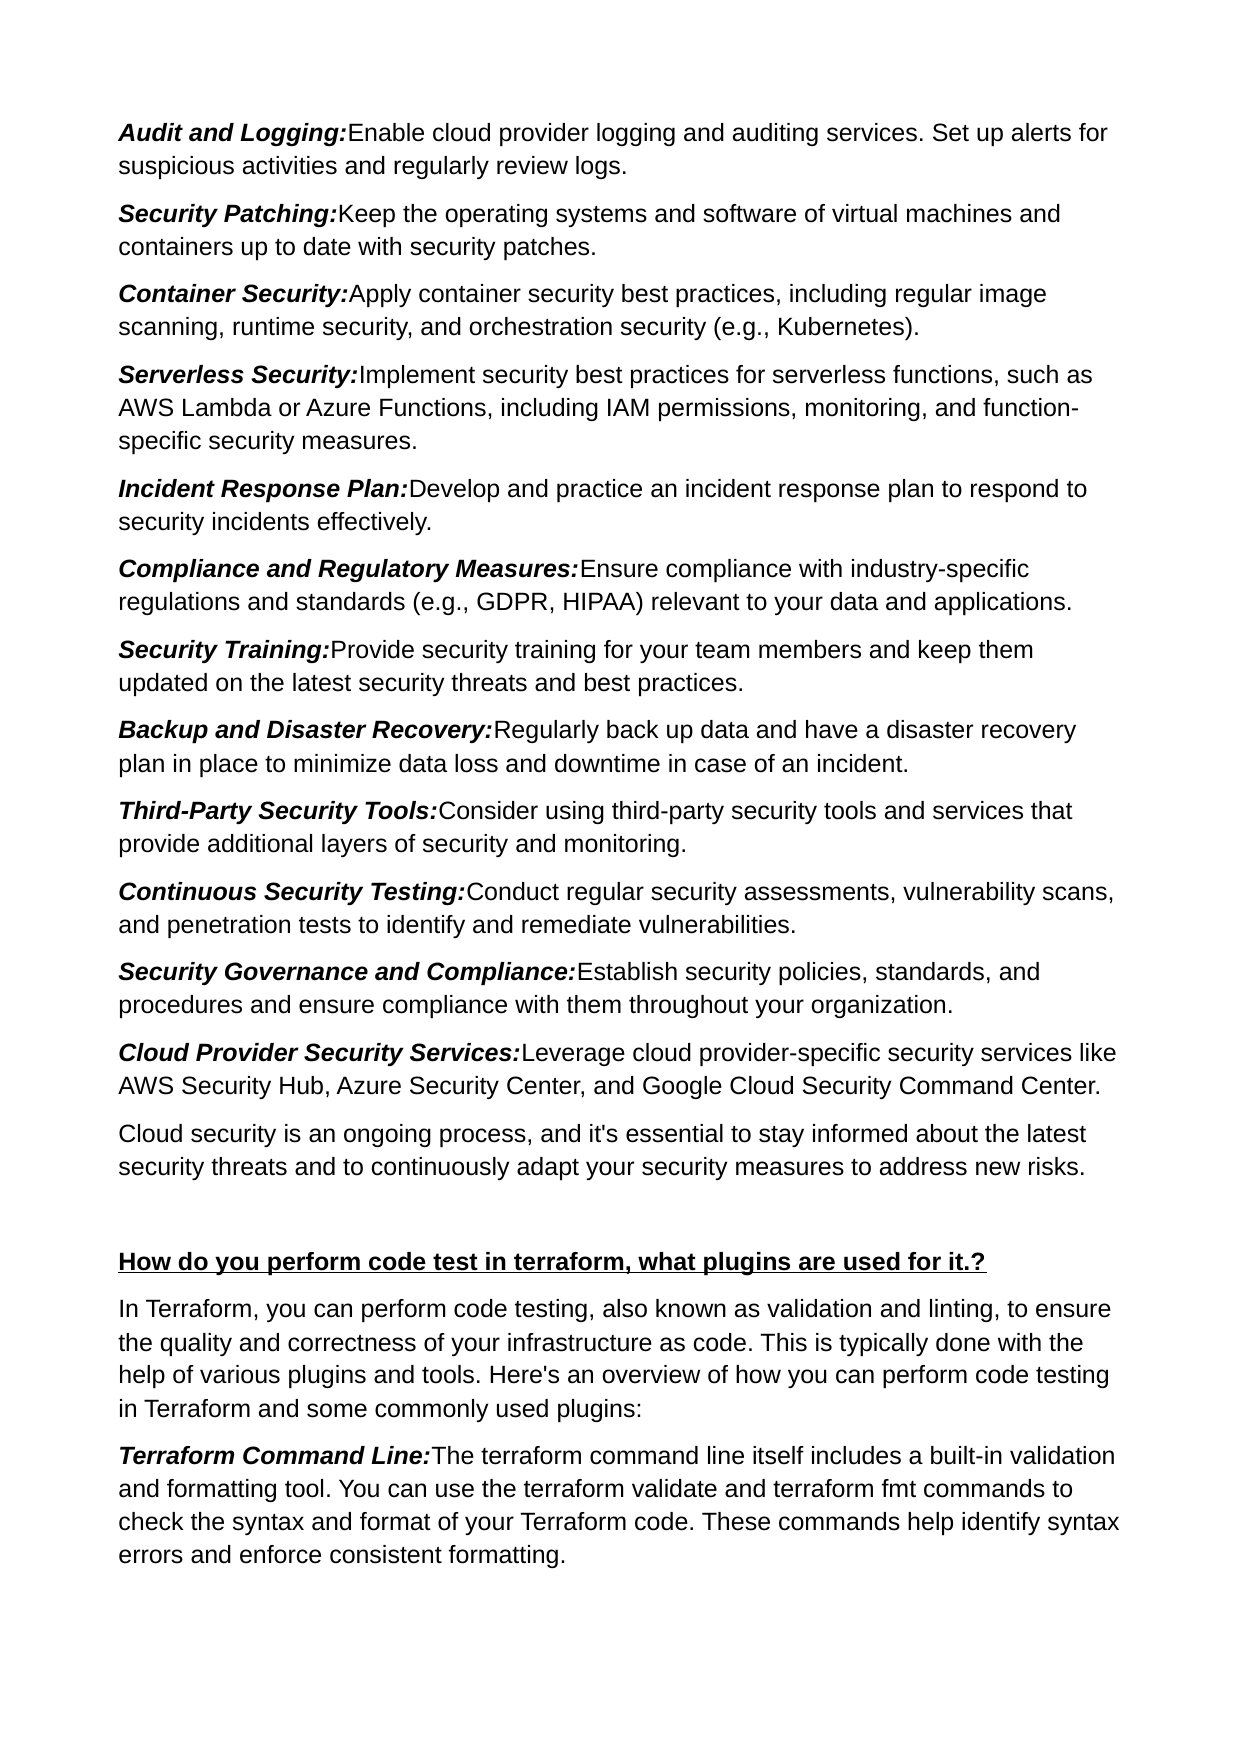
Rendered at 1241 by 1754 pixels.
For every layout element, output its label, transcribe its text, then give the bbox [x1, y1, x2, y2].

text How do you perform code test in terraform, what plugins are used for it.? [118, 1247, 1122, 1276]
text Compliance and Regulatory Measures:Ensure compliance with industry-specific regulations and standards (e.g., GDPR, HIPAA) relevant to your data and applications. [118, 554, 1122, 616]
text Continuous Security Testing:Conduct regular security assessments, vulnerability scans, and penetration tests to identify and remediate vulnerabilities. [118, 877, 1122, 938]
text Security Training:Provide security training for your team members and keep them updated on the latest security threats and best practices. [118, 635, 1122, 697]
text Cloud Provider Security Services:Leverage cloud provider-specific security services like AWS Security Hub, Azure Security Center, and Google Cloud Security Command Center. [118, 1038, 1122, 1100]
text In Terraform, you can perform code testing, also known as validation and linting, to ensure the quality and correctness of your infrastructure as code. This is typically done with the help of various plugins and tools. Here's an overview of how you can perform code testing in Terraform and some commonly used plugins: [118, 1294, 1122, 1422]
text Incident Response Plan:Develop and practice an incident response plan to respond to security incidents effectively. [118, 474, 1122, 535]
text Security Governance and Compliance:Establish security policies, standards, and procedures and ensure compliance with them throughout your organization. [118, 957, 1122, 1019]
text Terraform Command Line:The terraform command line itself includes a built-in validation and formatting tool. You can use the terraform validate and terraform fmt commands to check the syntax and format of your Terraform code. These commands help identify syntax errors and enforce consistent formatting. [118, 1441, 1122, 1569]
text Container Security:Apply container security best practices, including regular image scanning, runtime security, and orchestration security (e.g., Kubernetes). [118, 279, 1122, 341]
text Cloud security is an ongoing process, and it's essential to stay informed about the latest security threats and to continuously adapt your security measures to address new risks. [118, 1119, 1122, 1180]
text Serverless Security:Implement security best practices for serverless functions, such as AWS Lambda or Azure Functions, including IAM permissions, monitoring, and function-specific security measures. [118, 360, 1122, 455]
text Backup and Disaster Recovery:Regularly back up data and have a disaster recovery plan in place to minimize data loss and downtime in case of an incident. [118, 716, 1122, 777]
text Audit and Logging:Enable cloud provider logging and auditing services. Set up alerts for suspicious activities and regularly review logs. [118, 118, 1122, 180]
text Security Patching:Keep the operating systems and software of virtual machines and containers up to date with security patches. [118, 199, 1122, 261]
text Third-Party Security Tools:Consider using third-party security tools and services that provide additional layers of security and monitoring. [118, 796, 1122, 858]
